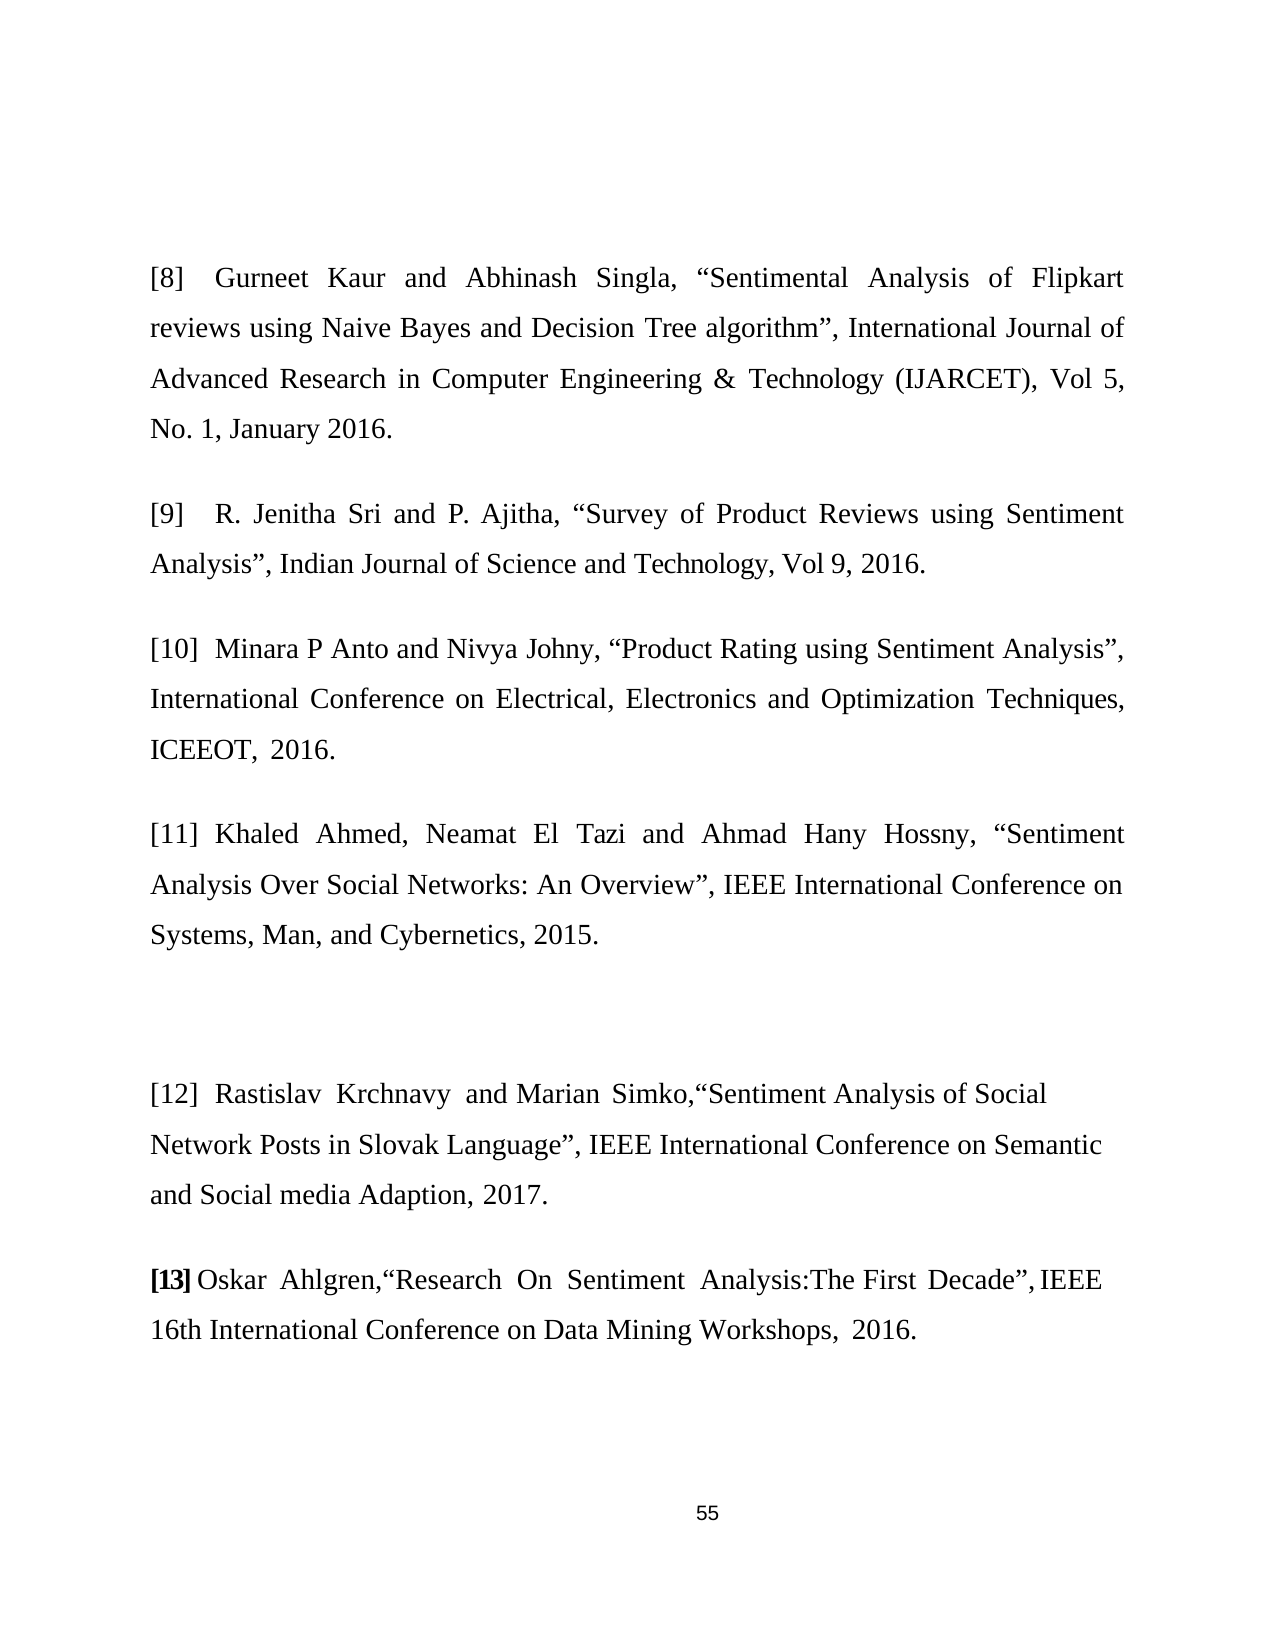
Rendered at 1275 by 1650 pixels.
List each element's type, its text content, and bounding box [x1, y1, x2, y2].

list R. Jenitha Sri and P. Ajitha, “Survey of Product Reviews using Sentiment Analysis”, Indian Journal of Science and Technology, Vol 9, 2016. [150, 496, 1124, 580]
list Oskar Ahlgren,“Research On Sentiment Analysis:The First Decade”, IEEE 16th International Conference on Data Mining Workshops, 2016. [150, 1262, 1125, 1346]
list Khaled Ahmed, Neamat El Tazi and Ahmad Hany Hossny, “Sentiment Analysis Over Social Networks: An Overview”, IEEE International Conference on Systems, Man, and Cybernetics, 2015. [150, 817, 1124, 951]
list Gurneet Kaur and Abhinash Singla, “Sentimental Analysis of Flipkart reviews using Naive Bayes and Decision Tree algorithm”, International Journal of Advanced Research in Computer Engineering & Technology (IJARCET), Vol 5, No. 1, January 2016. [150, 260, 1125, 444]
list Minara P Anto and Nivya Johny, “Product Rating using Sentiment Analysis”, International Conference on Electrical, Electronics and Optimization Techniques, ICEEOT, 2016. [150, 631, 1125, 765]
list Rastislav Krchnavy and Marian Simko,“Sentiment Analysis of Social Network Posts in Slovak Language”, IEEE International Conference on Semantic and Social media Adaption, 2017. [150, 1077, 1124, 1211]
